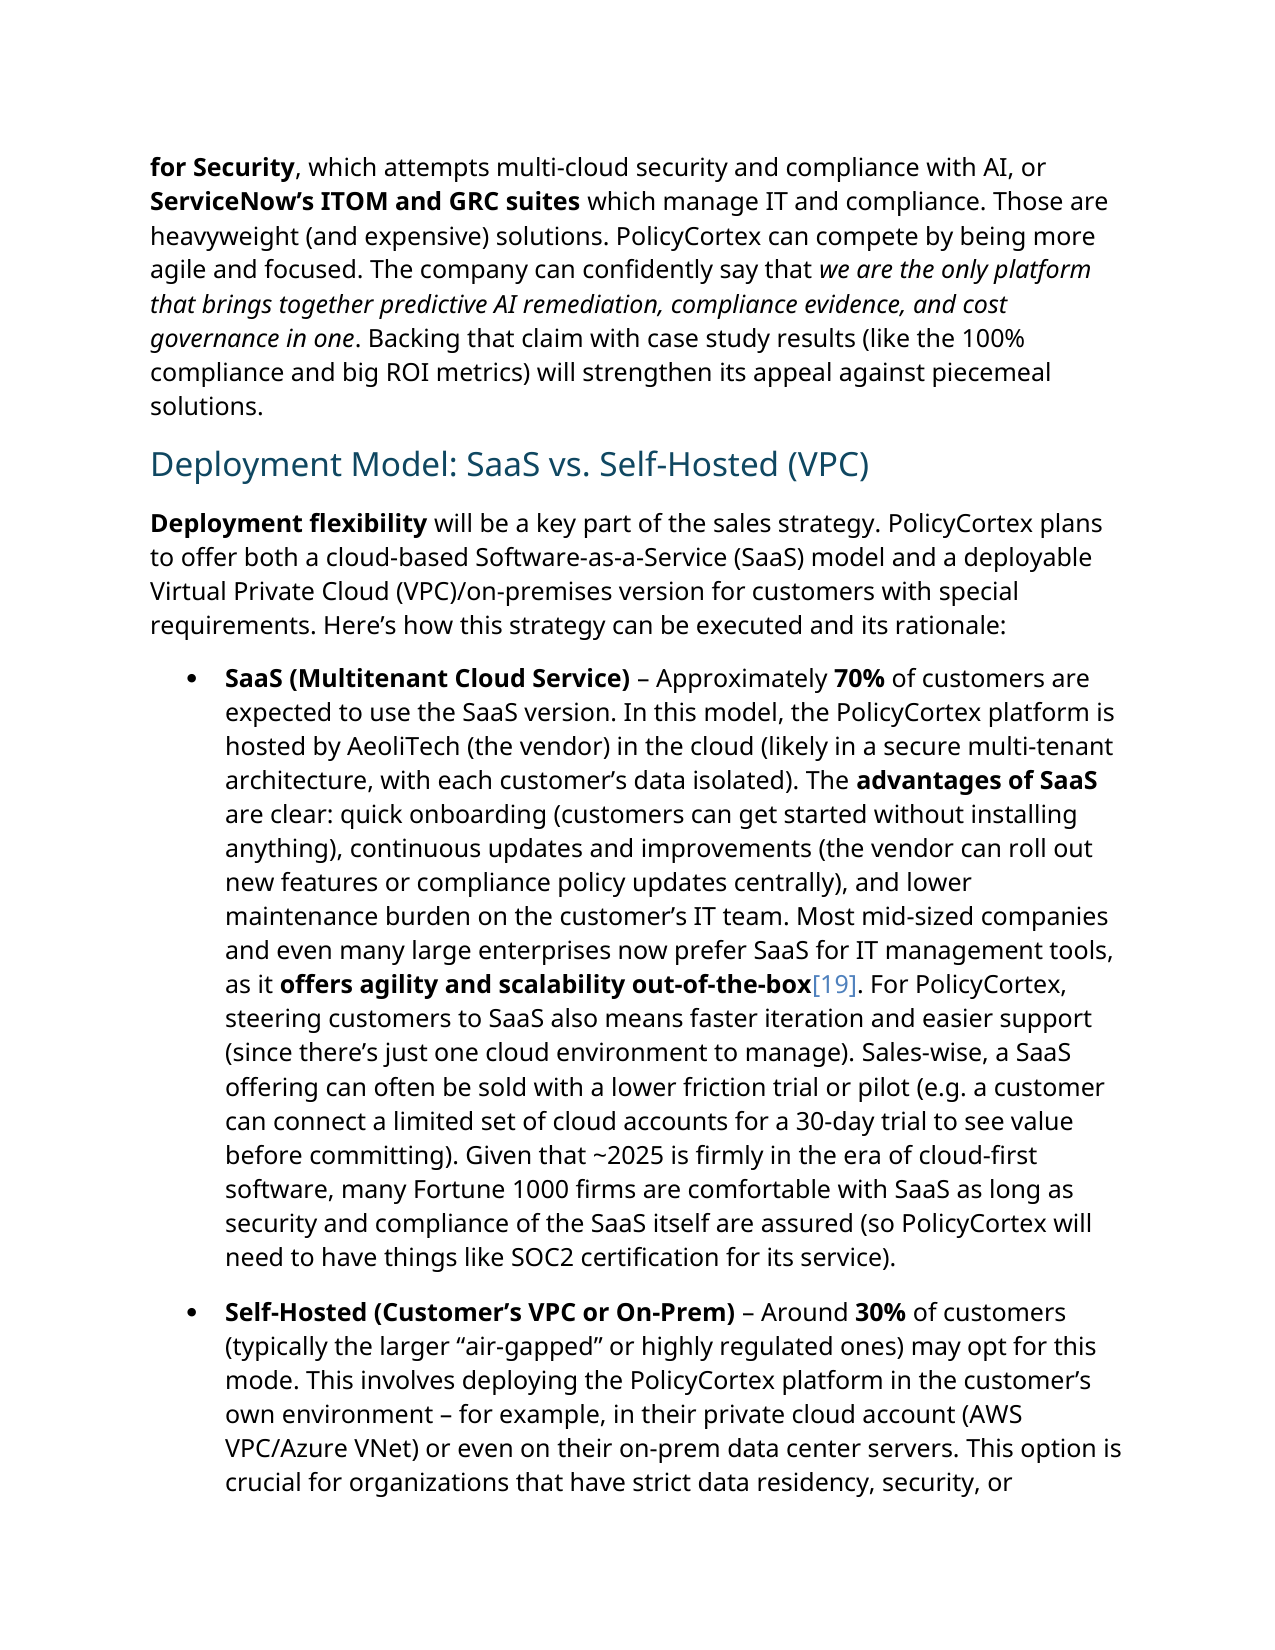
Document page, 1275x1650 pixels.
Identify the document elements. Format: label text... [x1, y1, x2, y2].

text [150, 150, 1125, 422]
text Deployment flexibility will be a key part of the sales strategy. PolicyCortex plans to offer both a cloud-based Software-as-a-Service (SaaS) model and a deployable Virtual Private Cloud (VPC)/on-premises version for customers with special requirements. Here’s how this strategy can be executed and its rationale: [150, 505, 1125, 642]
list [187, 1294, 1125, 1499]
subtitle Deployment Model: SaaS vs. Self-Hosted (VPC) [150, 441, 1125, 487]
list SaaS (Multitenant Cloud Service) – Approximately 70% of customers are expected to use the SaaS version. In this model, the PolicyCortex platform is hosted by AeoliTech (the vendor) in the cloud (likely in a secure multi-tenant architecture, with each customer’s data isolated). The advantages of SaaS are clear: quick onboarding (customers can get started without installing anything), continuous updates and improvements (the vendor can roll out new features or compliance policy updates centrally), and lower maintenance burden on the customer’s IT team. Most mid-sized companies and even many large enterprises now prefer SaaS for IT management tools, as it offers agility and scalability out-of-the-box[19]. For PolicyCortex, steering customers to SaaS also means faster iteration and easier support (since there’s just one cloud environment to manage). Sales-wise, a SaaS offering can often be sold with a lower friction trial or pilot (e.g. a customer can connect a limited set of cloud accounts for a 30-day trial to see value before committing). Given that ~2025 is firmly in the era of cloud-first software, many Fortune 1000 firms are comfortable with SaaS as long as security and compliance of the SaaS itself are assured (so PolicyCortex will need to have things like SOC2 certification for its service). [187, 660, 1125, 1273]
